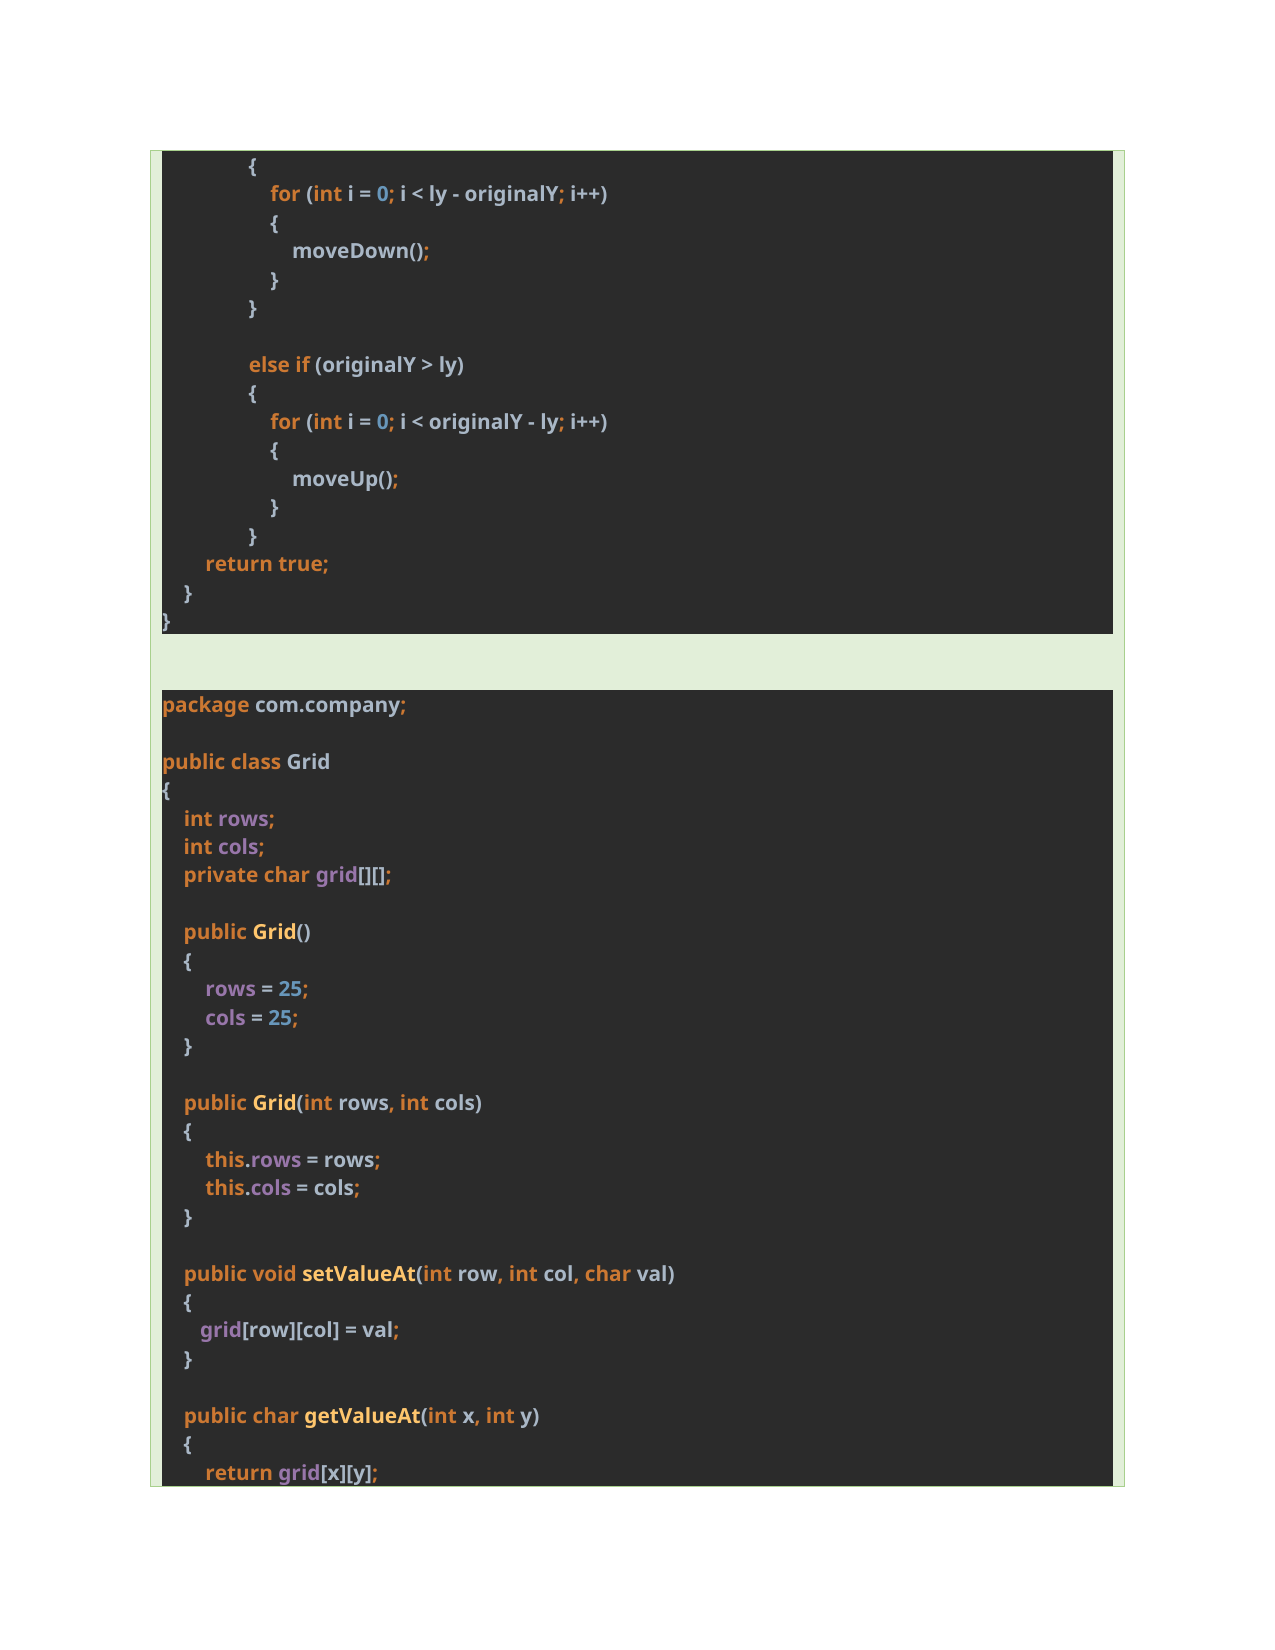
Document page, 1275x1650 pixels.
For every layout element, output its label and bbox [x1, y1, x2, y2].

table_cell [151, 151, 1124, 1486]
